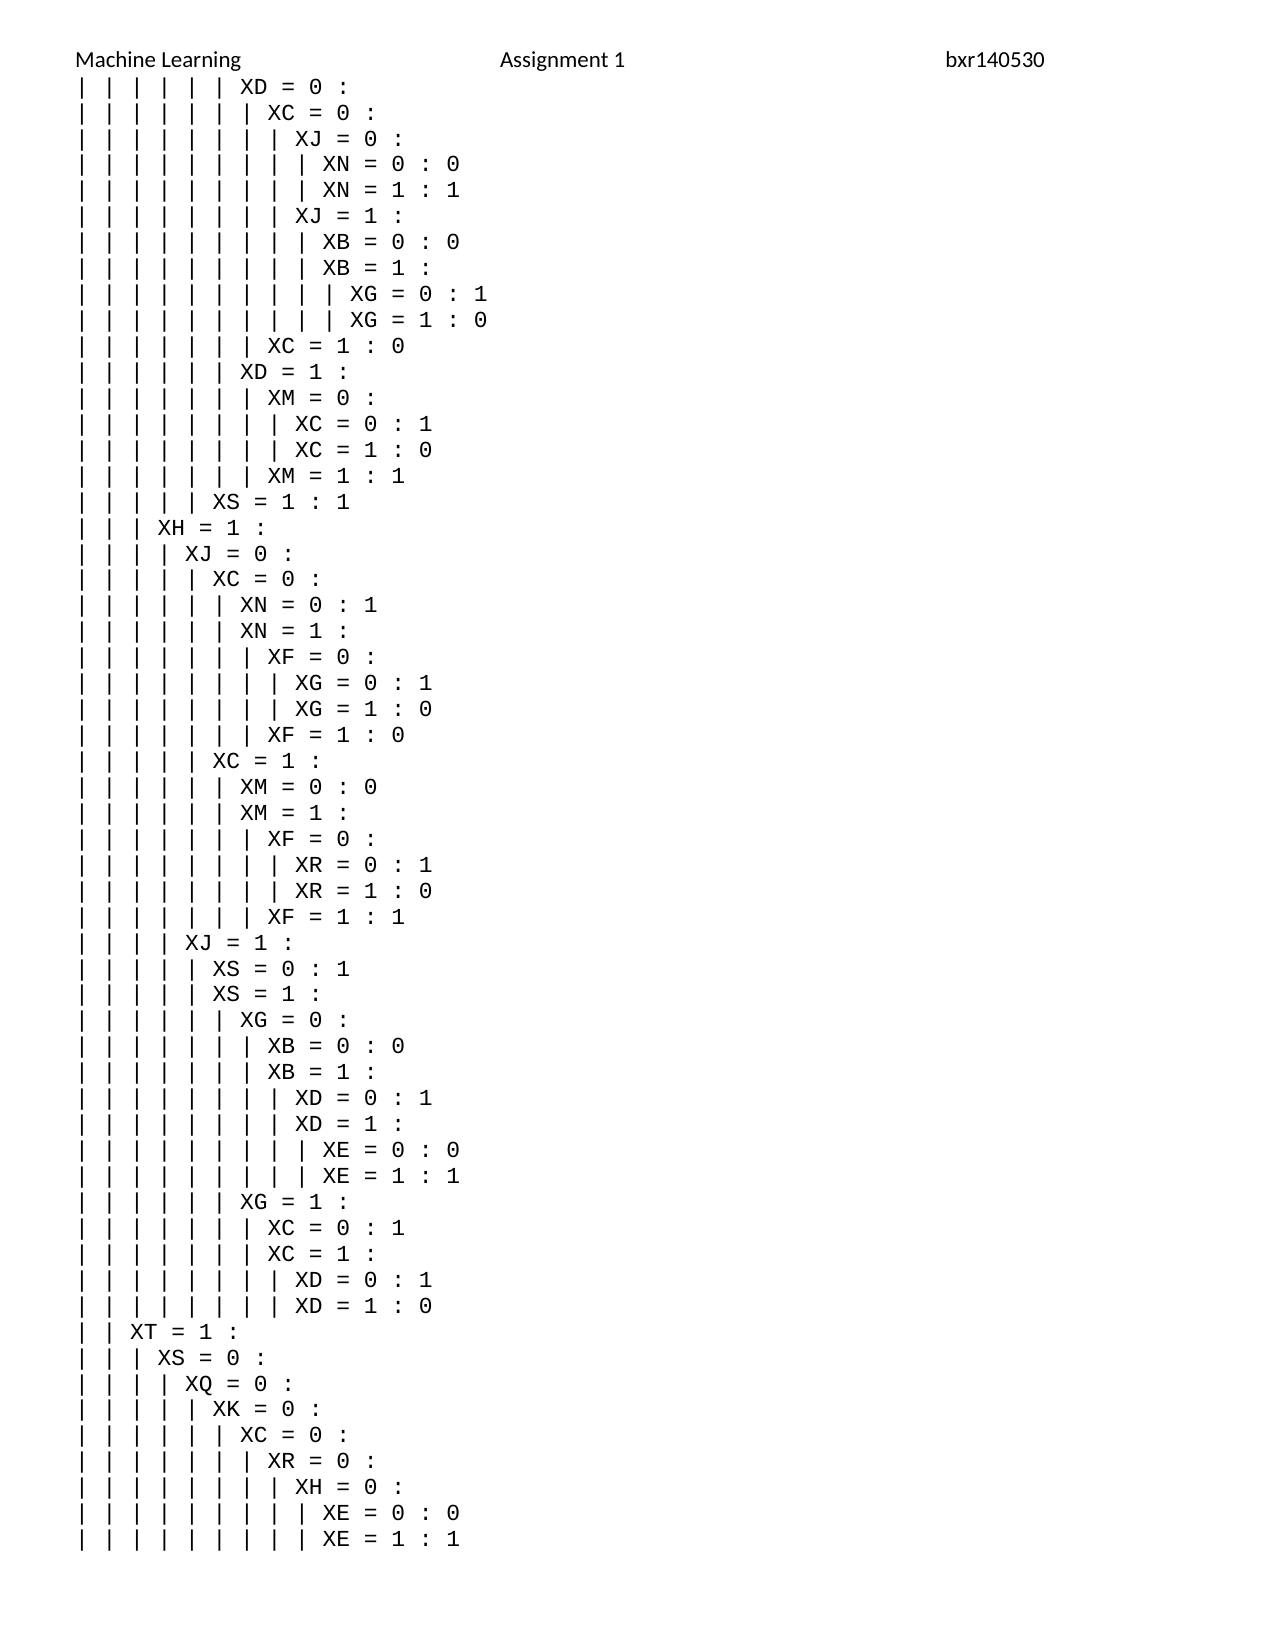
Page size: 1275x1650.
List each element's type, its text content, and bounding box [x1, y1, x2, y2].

text | | | | | XS = 1 : 1 [75, 490, 1200, 516]
text | | | | | | | XB = 1 : [75, 1061, 1200, 1087]
text | | | | | | | | | | XG = 1 : 0 [75, 308, 1200, 334]
text | | | | | | | | XD = 0 : 1 [75, 1087, 1200, 1112]
text | | | | | | | XM = 0 : [75, 386, 1200, 412]
text | | | | | | | XC = 1 : 0 [75, 334, 1200, 360]
text | | | XH = 1 : [75, 516, 1200, 542]
text | | | | | | | | XJ = 0 : [75, 127, 1200, 153]
text | | | | | | XD = 0 : [75, 75, 1200, 101]
text | | | | | | | XF = 1 : 0 [75, 723, 1200, 749]
text | | | | | | XN = 0 : 1 [75, 594, 1200, 620]
text | | | | | | | | XH = 0 : [75, 1476, 1200, 1502]
text | | | | | | | XF = 0 : [75, 646, 1200, 672]
text | | | | | | XM = 1 : [75, 801, 1200, 827]
text | | | | XJ = 1 : [75, 931, 1200, 957]
text | | | | | | | | XJ = 1 : [75, 205, 1200, 231]
text | | | | | | | XB = 0 : 0 [75, 1035, 1200, 1061]
text | | | | | XC = 0 : [75, 568, 1200, 594]
text | | | | | | | XF = 1 : 1 [75, 905, 1200, 931]
text | | | | XJ = 0 : [75, 542, 1200, 568]
text | | | | XQ = 0 : [75, 1372, 1200, 1398]
text | | | | | | | | XC = 0 : 1 [75, 412, 1200, 438]
text | | | | | | | | | XB = 0 : 0 [75, 231, 1200, 257]
text | | | | | | | XC = 1 : [75, 1242, 1200, 1268]
text | | | | | | | | | XE = 0 : 0 [75, 1138, 1200, 1164]
text | | | | | | | XM = 1 : 1 [75, 464, 1200, 490]
text | | | | | | | | XG = 0 : 1 [75, 672, 1200, 697]
text | | | | | | XG = 0 : [75, 1009, 1200, 1035]
text | | | | | | XM = 0 : 0 [75, 775, 1200, 801]
text | | | | | | | | | XN = 1 : 1 [75, 179, 1200, 205]
text | | | | | | | | XR = 1 : 0 [75, 879, 1200, 905]
text | | | | | | XG = 1 : [75, 1190, 1200, 1216]
text | | | XS = 0 : [75, 1346, 1200, 1372]
text | | | | | | | XC = 0 : [75, 101, 1200, 127]
text | | | | | | | | | XE = 1 : 1 [75, 1164, 1200, 1190]
text | | | | | | | | XD = 1 : [75, 1112, 1200, 1138]
text | | | | | | XN = 1 : [75, 620, 1200, 646]
text | | | | | XS = 0 : 1 [75, 957, 1200, 983]
text | | | | | | | | | XN = 0 : 0 [75, 153, 1200, 179]
text | | | | | | | | | | XG = 0 : 1 [75, 282, 1200, 308]
text | | | | | | | | | XB = 1 : [75, 257, 1200, 282]
text | | | | | | | | XC = 1 : 0 [75, 438, 1200, 464]
text | | | | | XS = 1 : [75, 983, 1200, 1009]
text | | | | | | | | XR = 0 : 1 [75, 853, 1200, 879]
text | | | | | | XD = 1 : [75, 360, 1200, 386]
text | | | | | | | XC = 0 : 1 [75, 1216, 1200, 1242]
text | | | | | | | | | XE = 1 : 1 [75, 1527, 1200, 1553]
text | | | | | | | | XG = 1 : 0 [75, 697, 1200, 723]
text | | | | | | | | XD = 0 : 1 [75, 1268, 1200, 1294]
text | | | | | XK = 0 : [75, 1398, 1200, 1424]
text | | | | | | XC = 0 : [75, 1424, 1200, 1450]
text | | | | | | | XF = 0 : [75, 827, 1200, 853]
text | | XT = 1 : [75, 1320, 1200, 1346]
text | | | | | | | | | XE = 0 : 0 [75, 1502, 1200, 1527]
text | | | | | | | | XD = 1 : 0 [75, 1294, 1200, 1320]
text | | | | | | | XR = 0 : [75, 1450, 1200, 1476]
text | | | | | XC = 1 : [75, 749, 1200, 775]
